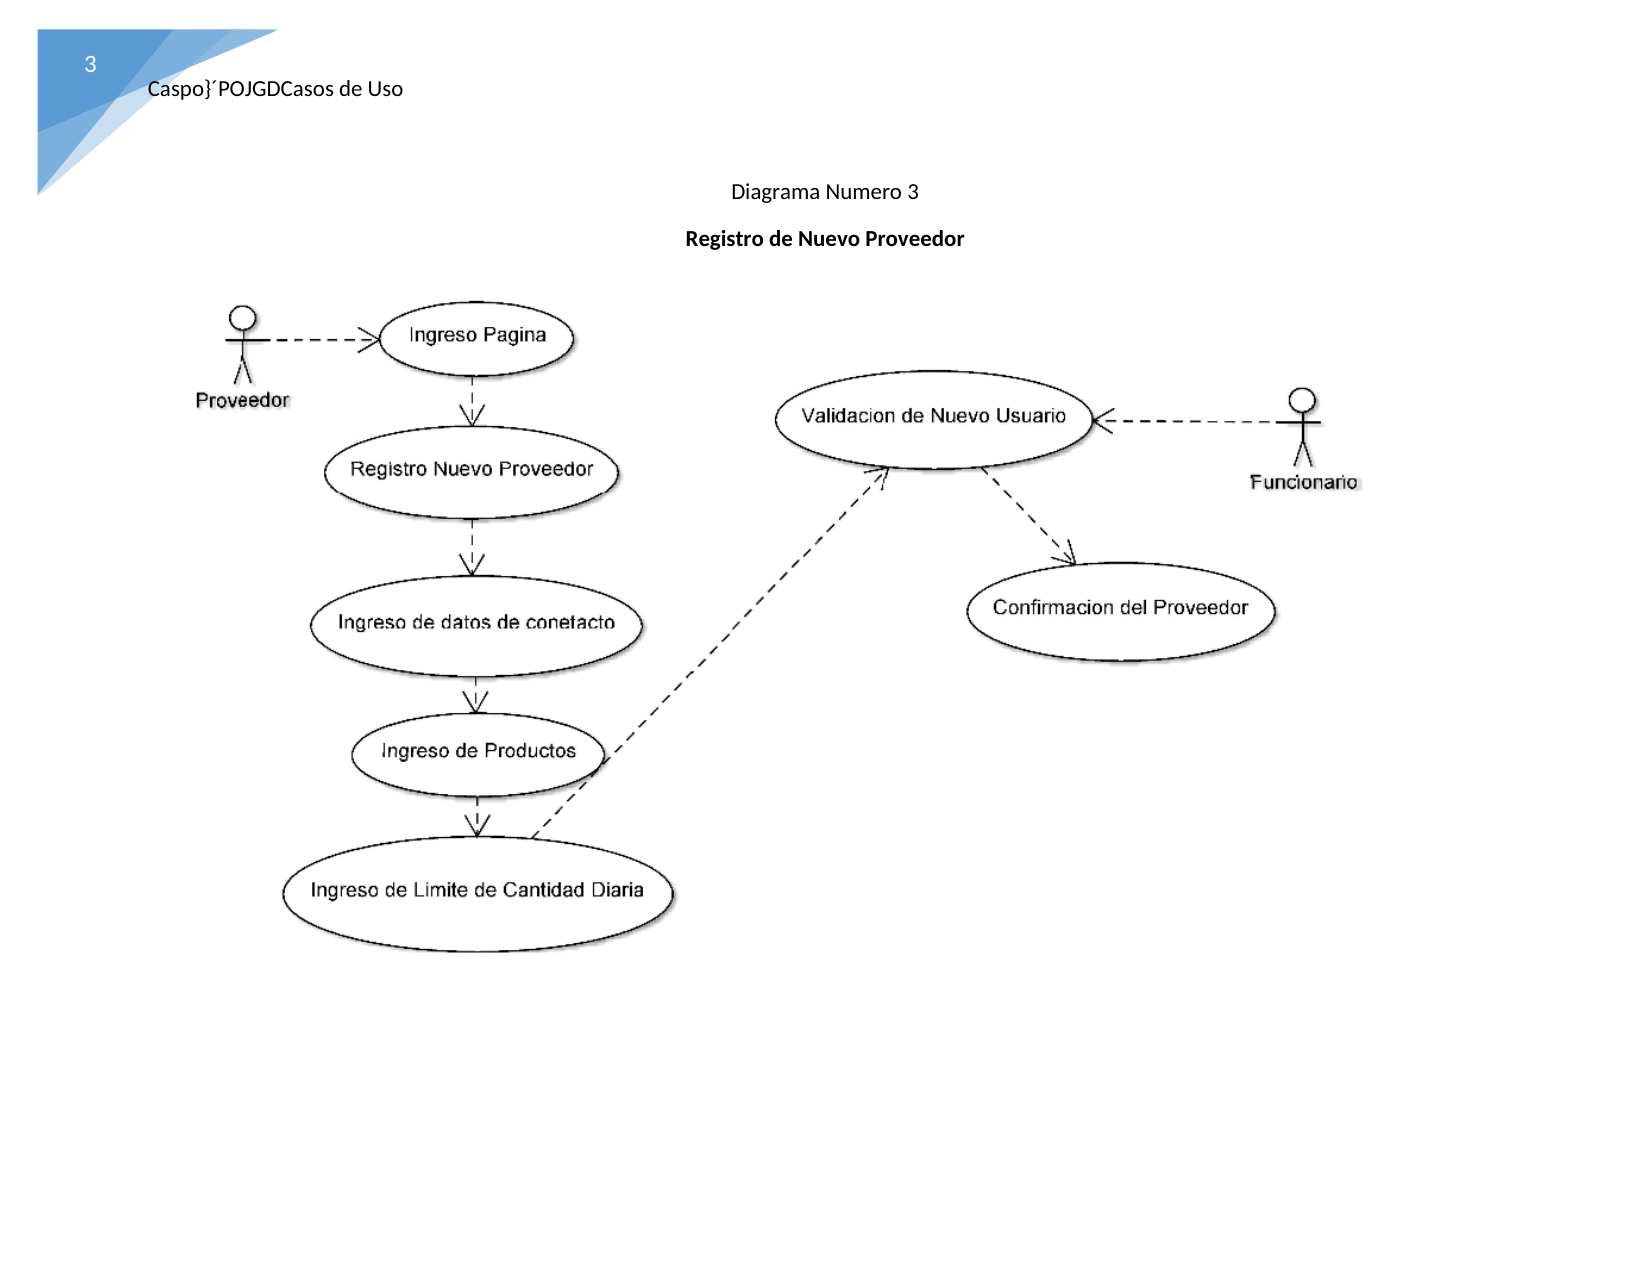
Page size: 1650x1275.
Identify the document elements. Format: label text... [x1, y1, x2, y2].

text Registro de Nuevo Proveedor [148, 224, 1502, 252]
picture [37, 29, 279, 198]
picture [270, 83, 277, 94]
text Diagrama Numero 3 [148, 177, 1502, 205]
picture [147, 271, 1503, 1005]
